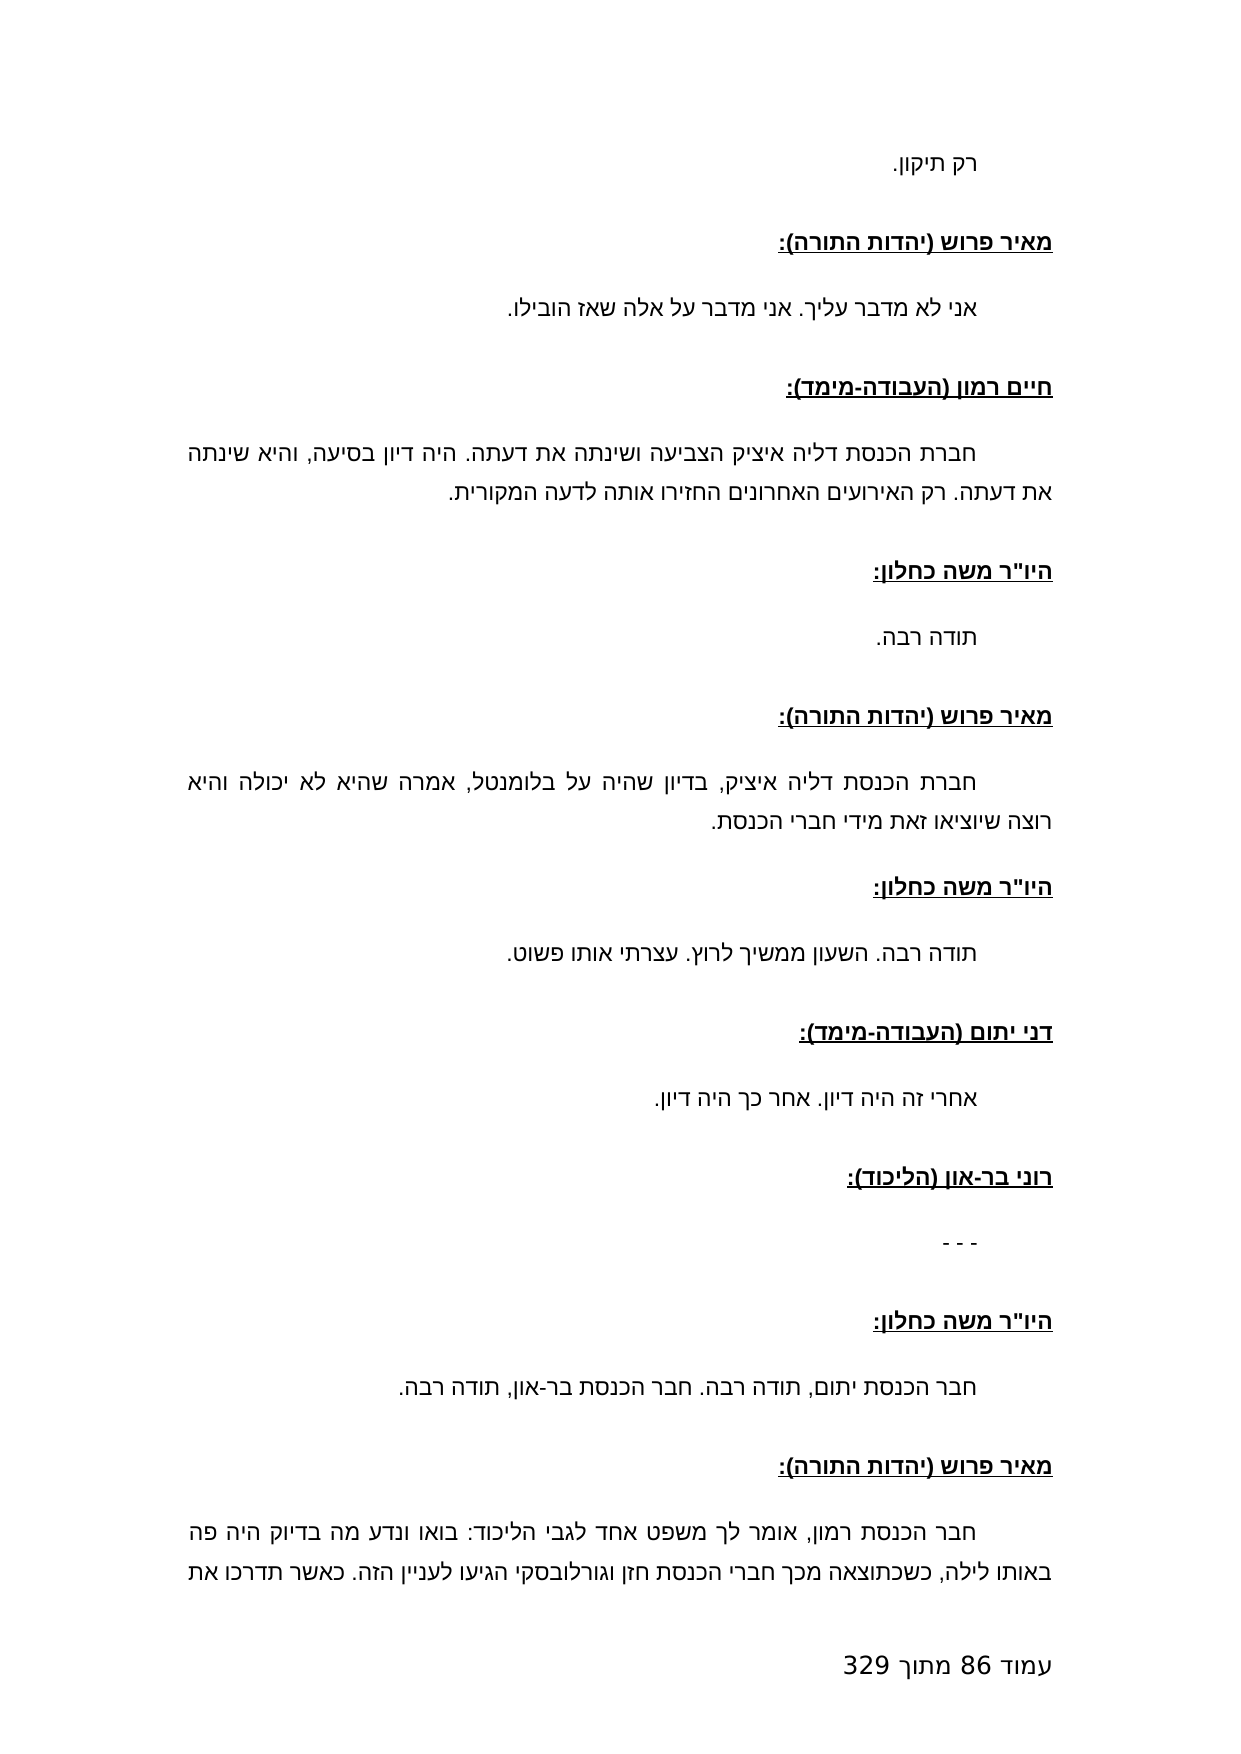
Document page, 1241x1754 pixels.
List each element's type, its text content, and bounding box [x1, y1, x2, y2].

text - - - [187, 1229, 1053, 1256]
text מאיר פרוש (יהדות התורה): [187, 1453, 1053, 1479]
text תודה רבה. השעון ממשיך לרוץ. עצרתי אותו פשוט. [187, 940, 1053, 966]
text חברת הכנסת דליה איציק, בדיון שהיה על בלומנטל, אמרה שהיא לא יכולה והיא רוצה שיוציאו זאת מידי חברי הכנסת. [187, 769, 1053, 834]
text מאיר פרוש (יהדות התורה): [187, 703, 1053, 729]
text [187, 1519, 1053, 1585]
text היו"ר משה כחלון: [187, 558, 1053, 584]
text חיים רמון (העבודה-מימד): [187, 374, 1053, 400]
text היו"ר משה כחלון: [187, 874, 1053, 900]
text תודה רבה. [187, 624, 1053, 650]
text חברת הכנסת דליה איציק הצביעה ושינתה את דעתה. היה דיון בסיעה, והיא שינתה את דעתה. רק האירועים האחרונים החזירו אותה לדעה המקורית. [187, 439, 1053, 505]
text חבר הכנסת יתום, תודה רבה. חבר הכנסת בר-און, תודה רבה. [187, 1374, 1053, 1401]
text אחרי זה היה דיון. אחר כך היה דיון. [187, 1084, 1053, 1111]
text מאיר פרוש (יהדות התורה): [187, 229, 1053, 255]
text רק תיקון. [187, 150, 1053, 176]
text דני יתום (העבודה-מימד): [187, 1019, 1053, 1045]
text אני לא מדבר עליך. אני מדבר על אלה שאז הובילו. [187, 295, 1053, 321]
text היו"ר משה כחלון: [187, 1308, 1053, 1335]
text רוני בר-און (הליכוד): [187, 1163, 1053, 1190]
